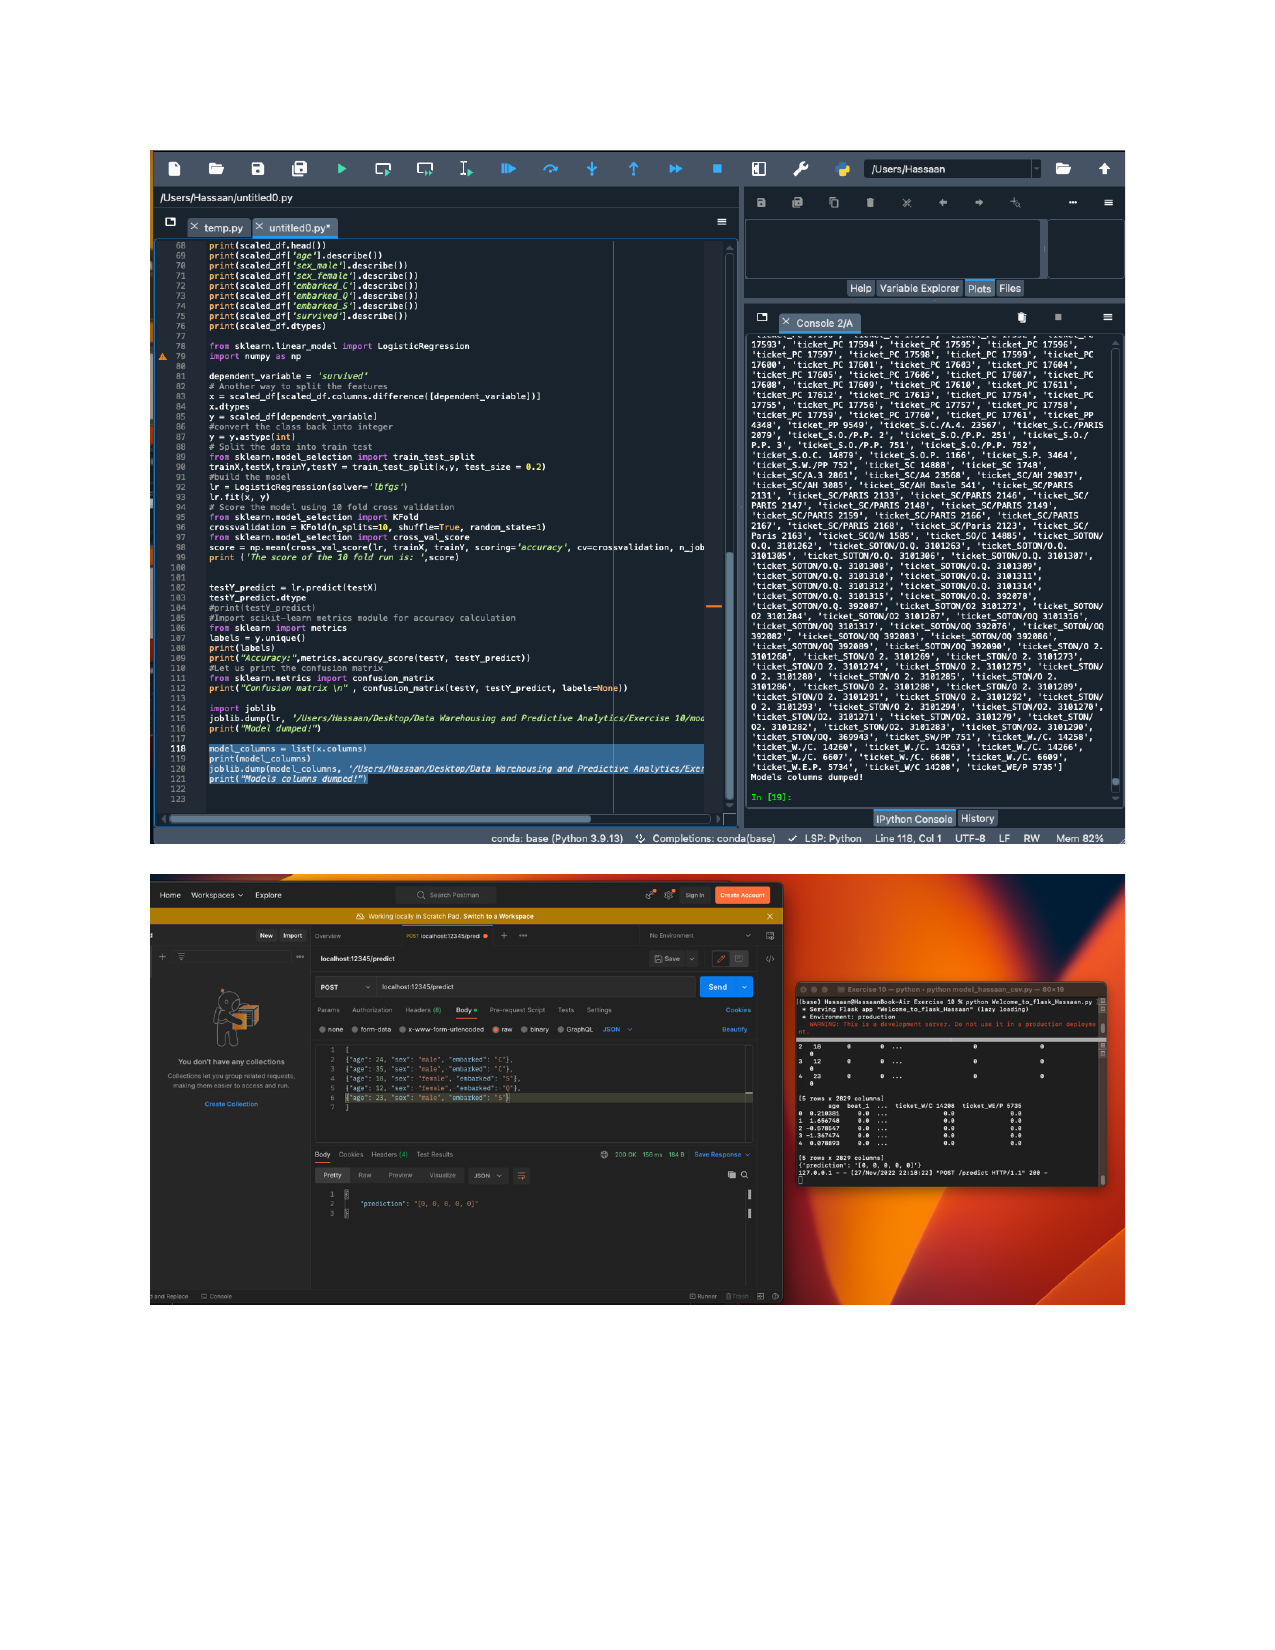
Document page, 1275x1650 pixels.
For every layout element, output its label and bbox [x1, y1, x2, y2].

picture [150, 150, 1125, 844]
picture [150, 874, 1125, 1305]
